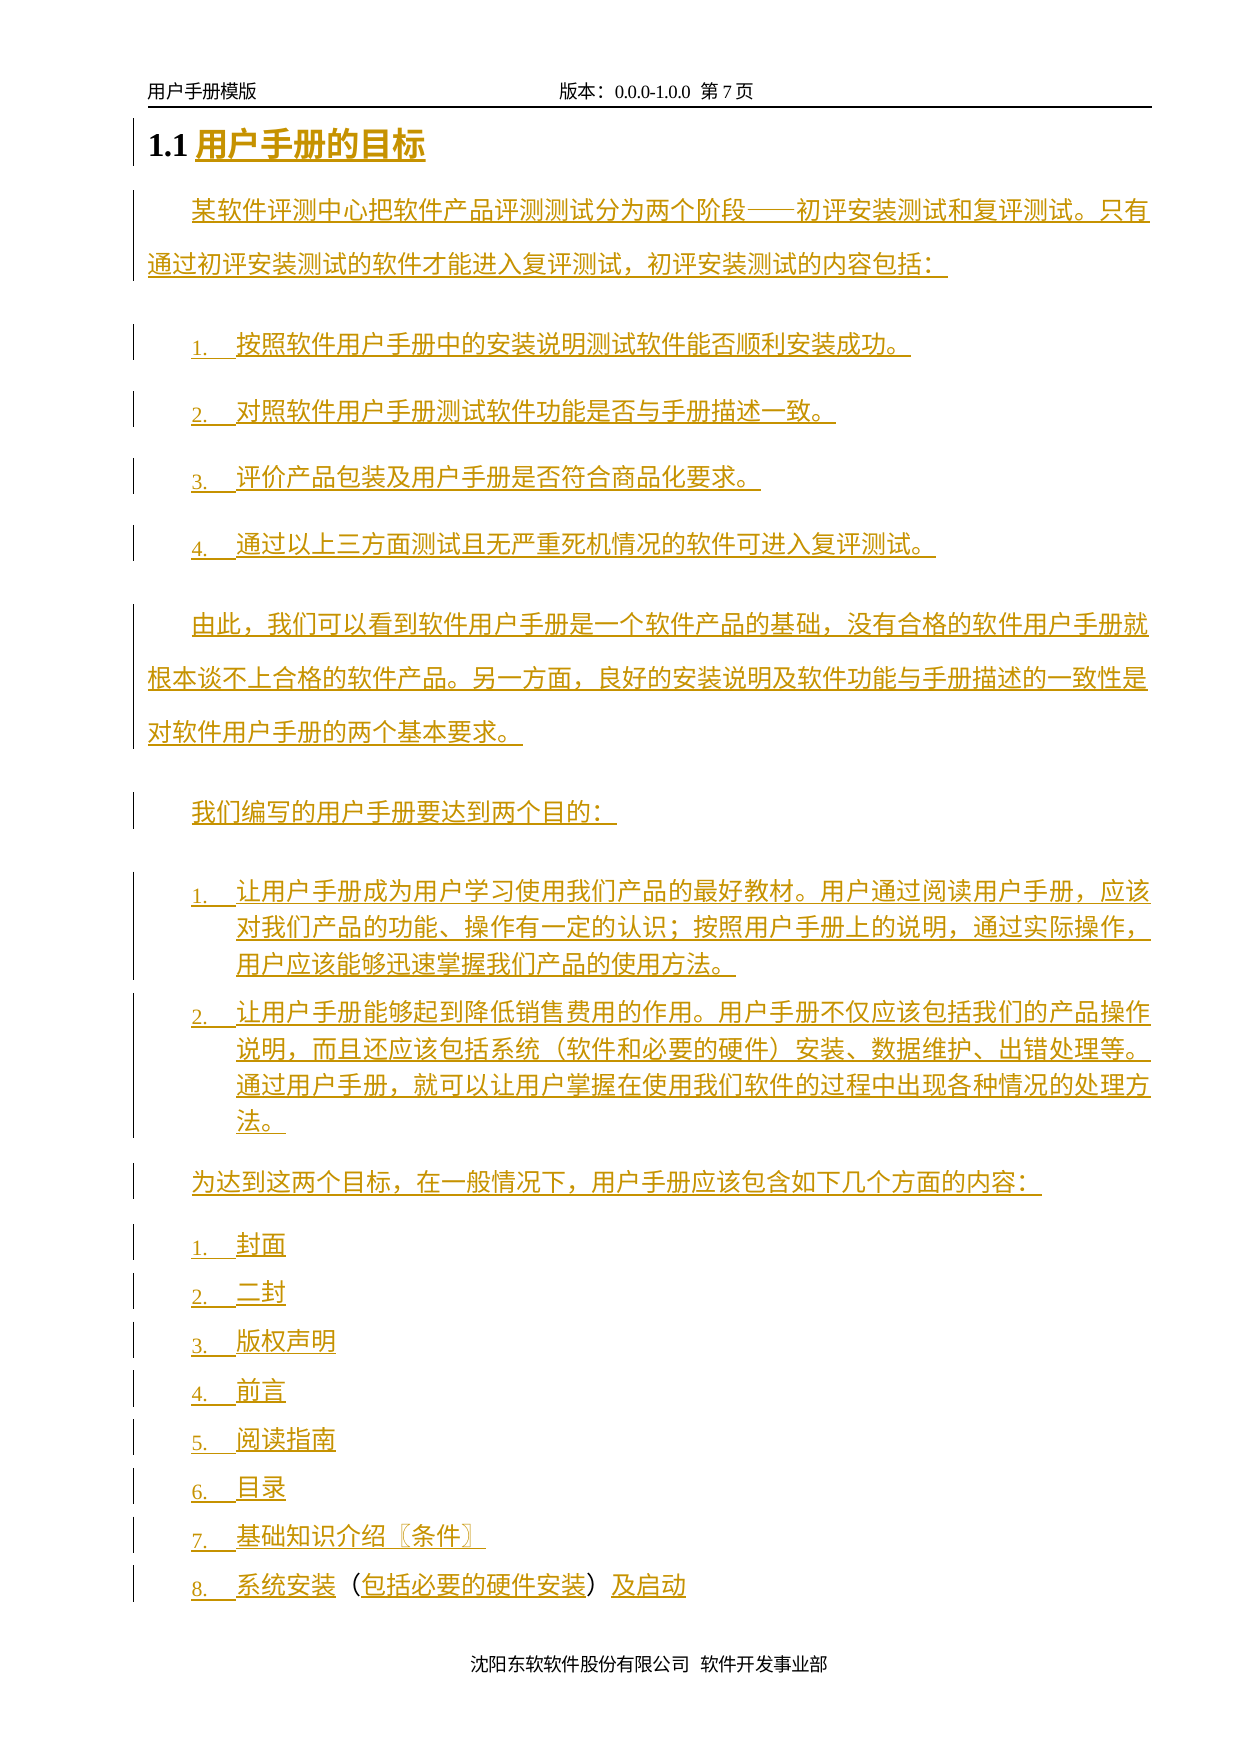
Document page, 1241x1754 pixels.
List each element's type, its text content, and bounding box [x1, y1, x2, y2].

subtitle 1.1 [148, 118, 1152, 166]
list （） [191, 1565, 1152, 1602]
